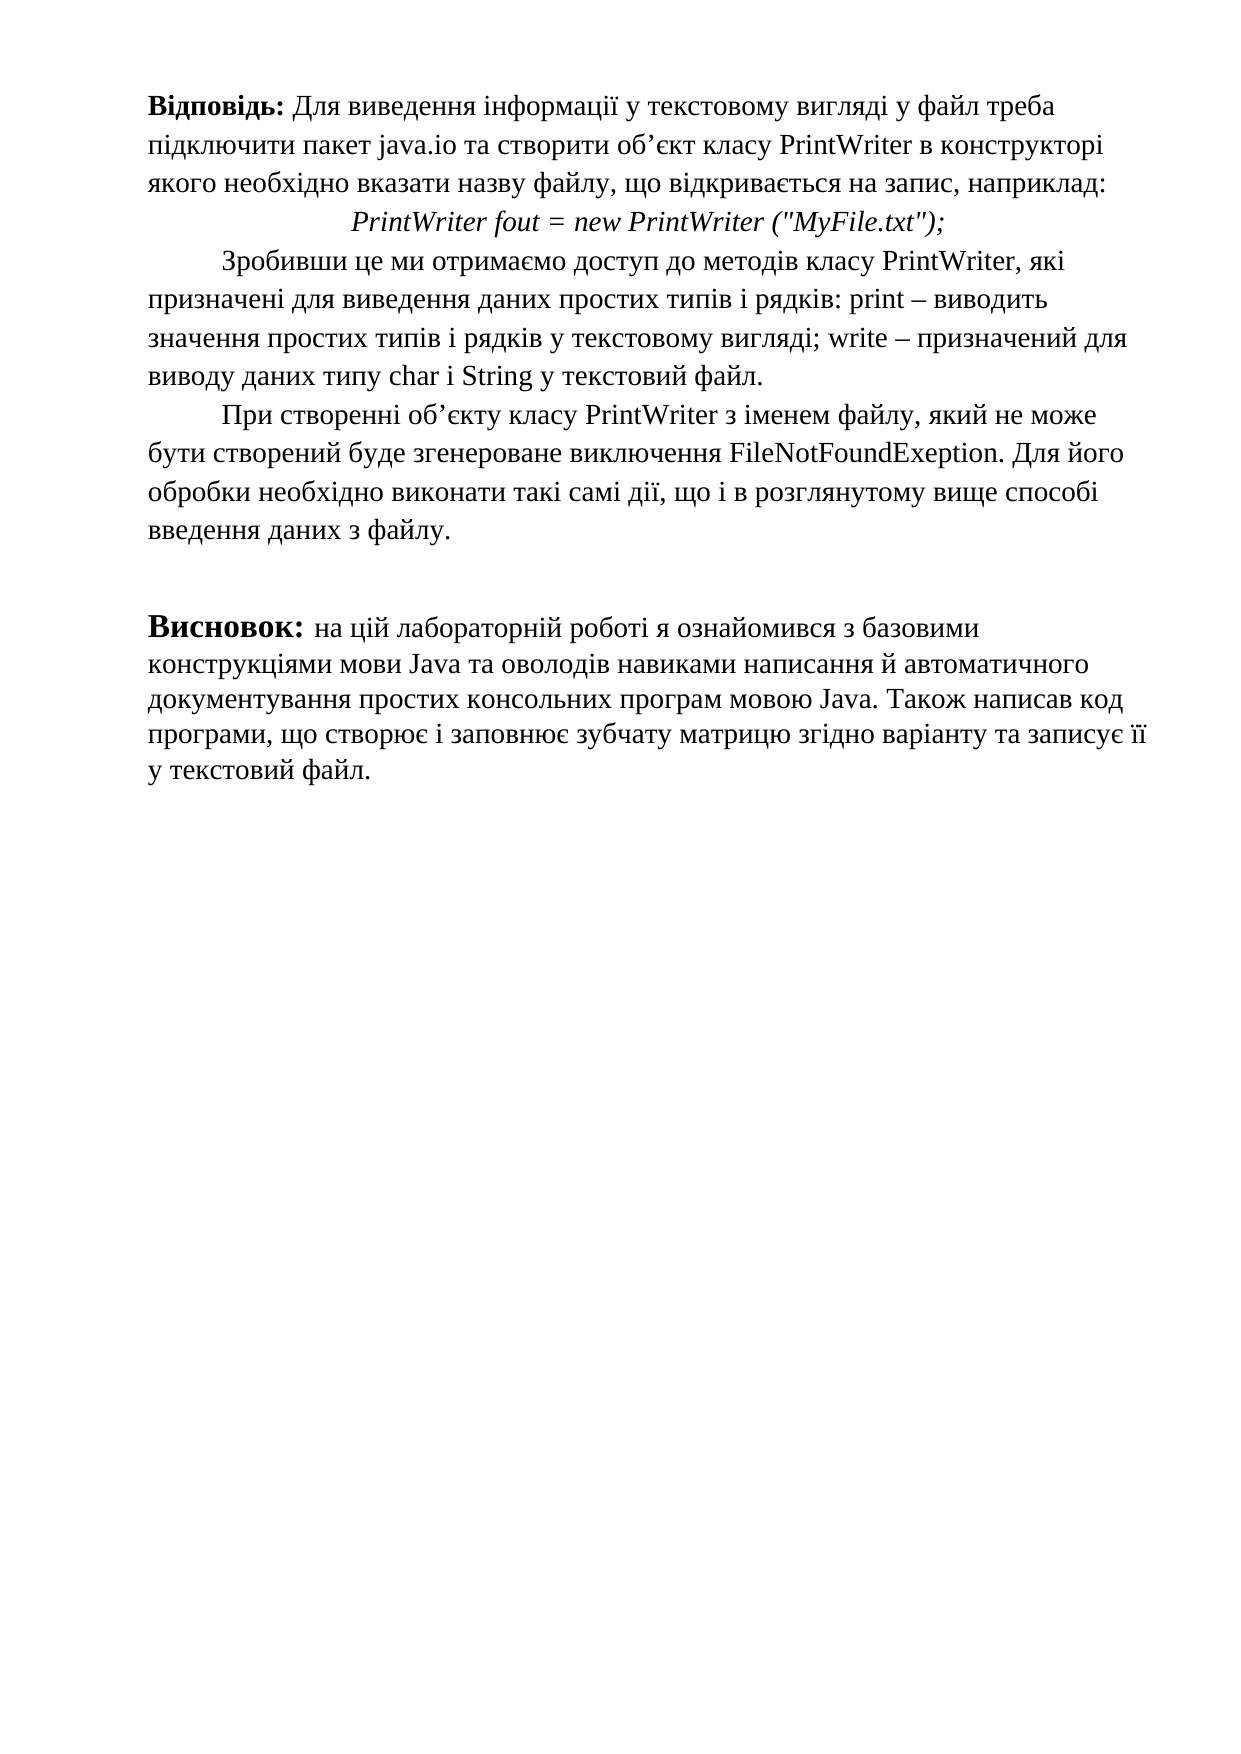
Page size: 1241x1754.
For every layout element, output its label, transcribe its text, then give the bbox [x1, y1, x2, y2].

text Висновок: на цій лабораторній роботі я ознайомився з базовими конструкціями мови Java та оволодів навиками написання й автоматичного документування простих консольних програм мовою Java. Також написав код програми, що створює і заповнює зубчату матрицю згідно варіанту та записує її у текстовий файл. [148, 606, 1152, 785]
text PrintWriter fout = new PrintWriter ("MyFile.txt"); [148, 204, 1152, 238]
text Зробивши це ми отримаємо доступ до методів класу PrintWriter, які призначені для виведення даних простих типів і рядків: print – виводить значення простих типів і рядків у текстовому вигляді; write – призначений для виводу даних типу char і String у текстовий файл. [148, 243, 1152, 392]
text При створенні об’єкту класу PrintWriter з іменем файлу, який не може бути створений буде згенероване виключення FileNotFoundExeption. Для його обробки необхідно виконати такі самі дії, що і в розглянутому вище способі введення даних з файлу. [148, 397, 1152, 546]
text Відповідь: Для виведення інформації у текстовому вигляді у файл треба підключити пакет java.io та створити об’єкт класу PrintWriter в конструкторі якого необхідно вказати назву файлу, що відкривається на запис, наприклад: [148, 88, 1152, 199]
